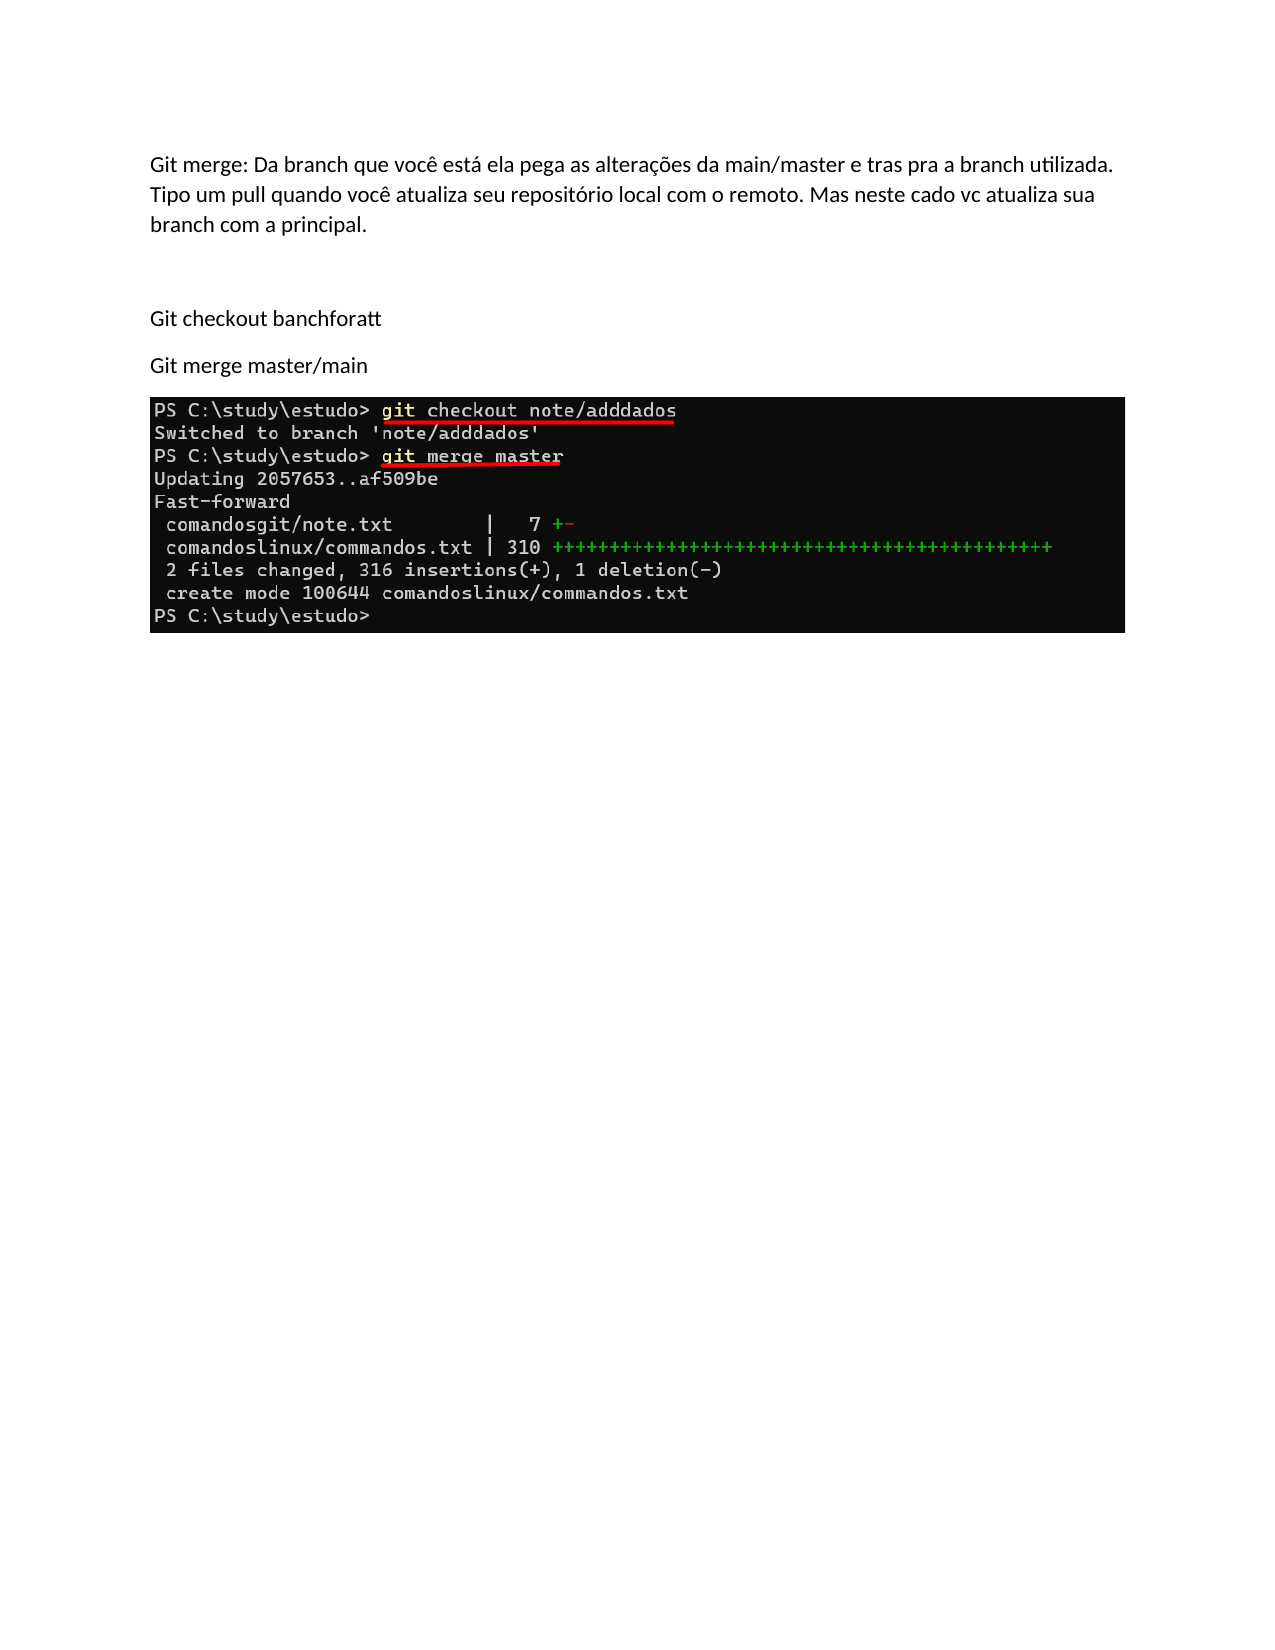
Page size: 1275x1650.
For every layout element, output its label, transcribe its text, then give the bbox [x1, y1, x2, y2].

text Git merge: Da branch que você está ela pega as alterações da main/master e tras pra a branch utilizada. Tipo um pull quando você atualiza seu repositório local com o remoto. Mas neste cado vc atualiza sua branch com a principal. [150, 150, 1125, 238]
text Git merge master/main [150, 351, 1125, 379]
picture [150, 397, 1125, 633]
text Git checkout banchforatt [150, 304, 1125, 332]
